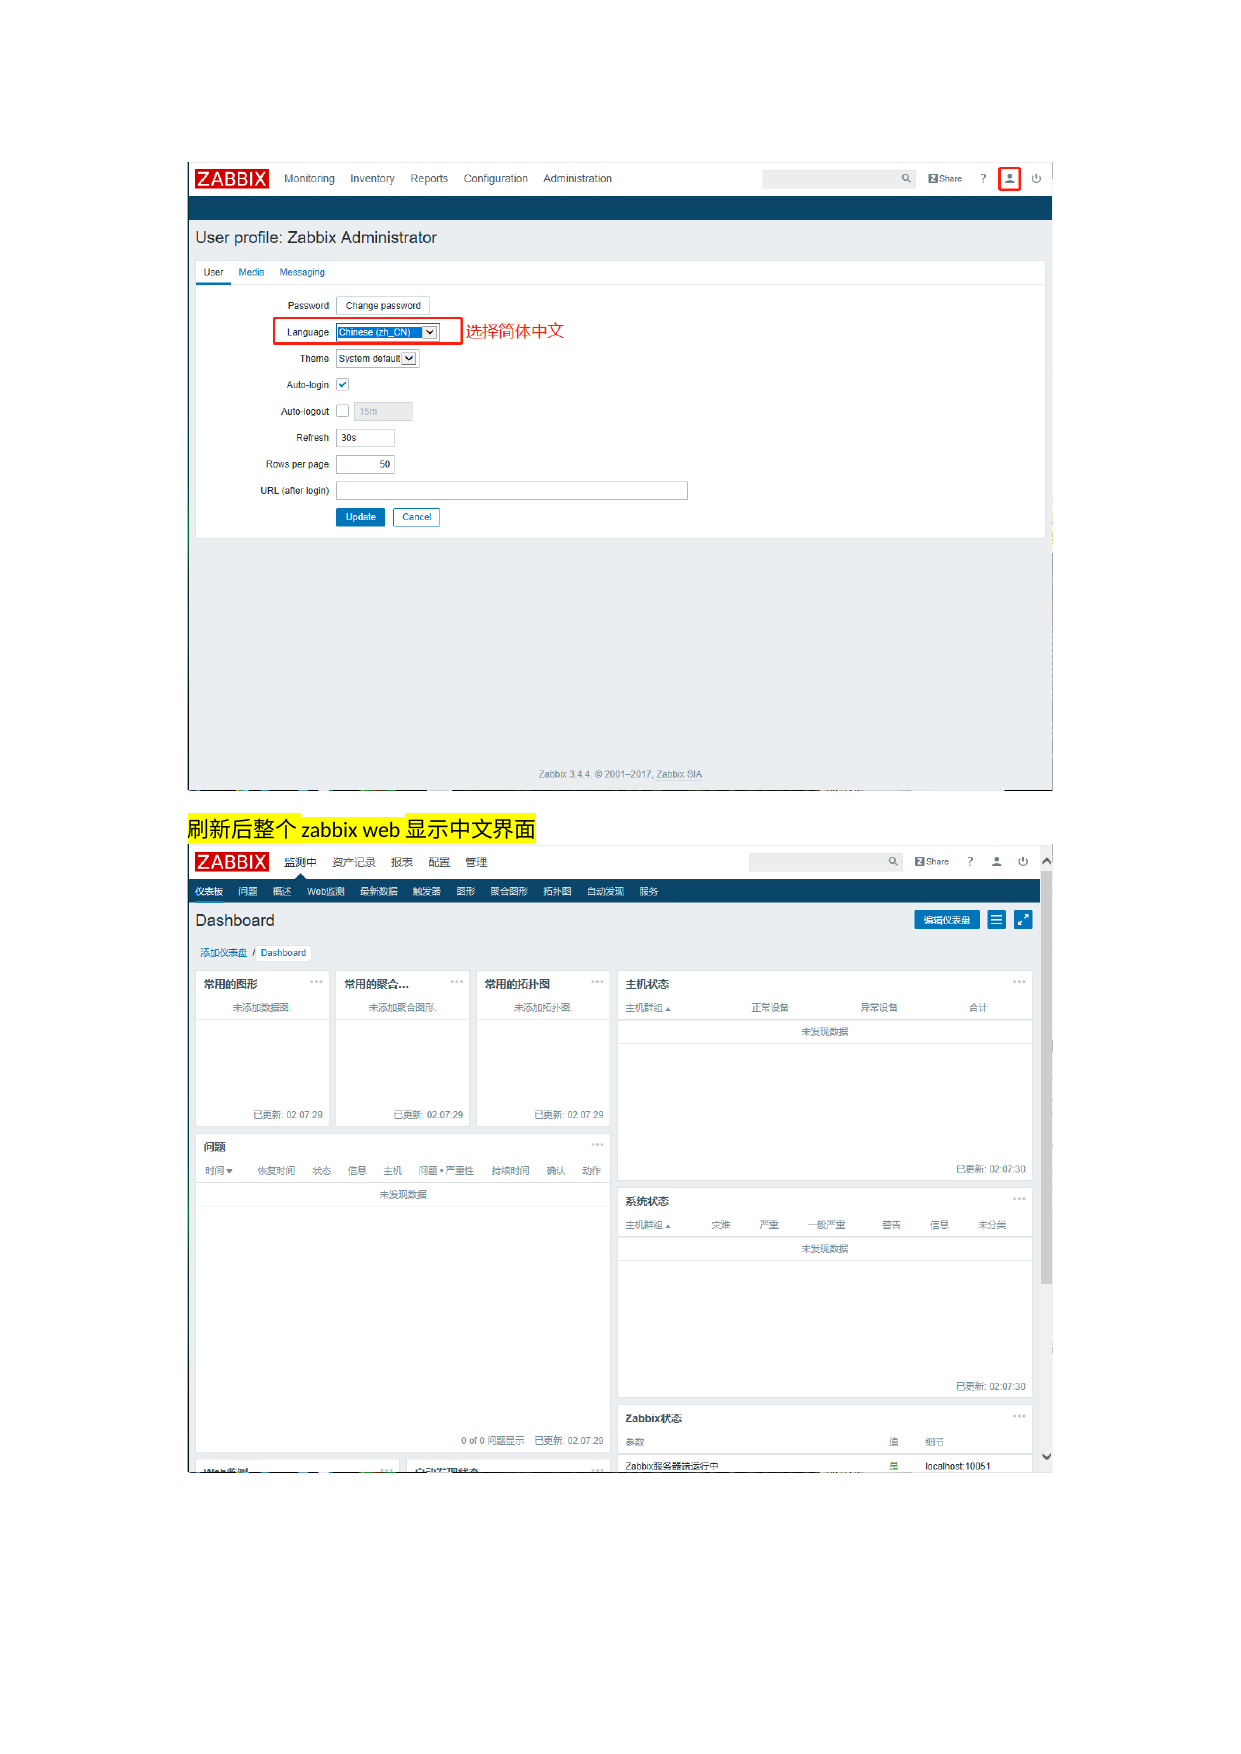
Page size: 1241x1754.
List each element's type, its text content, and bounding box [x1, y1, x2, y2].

text 刷新后整个zabbix web 显示中文界面 [187, 812, 1053, 844]
picture [187, 162, 1053, 791]
picture [187, 844, 1053, 1473]
